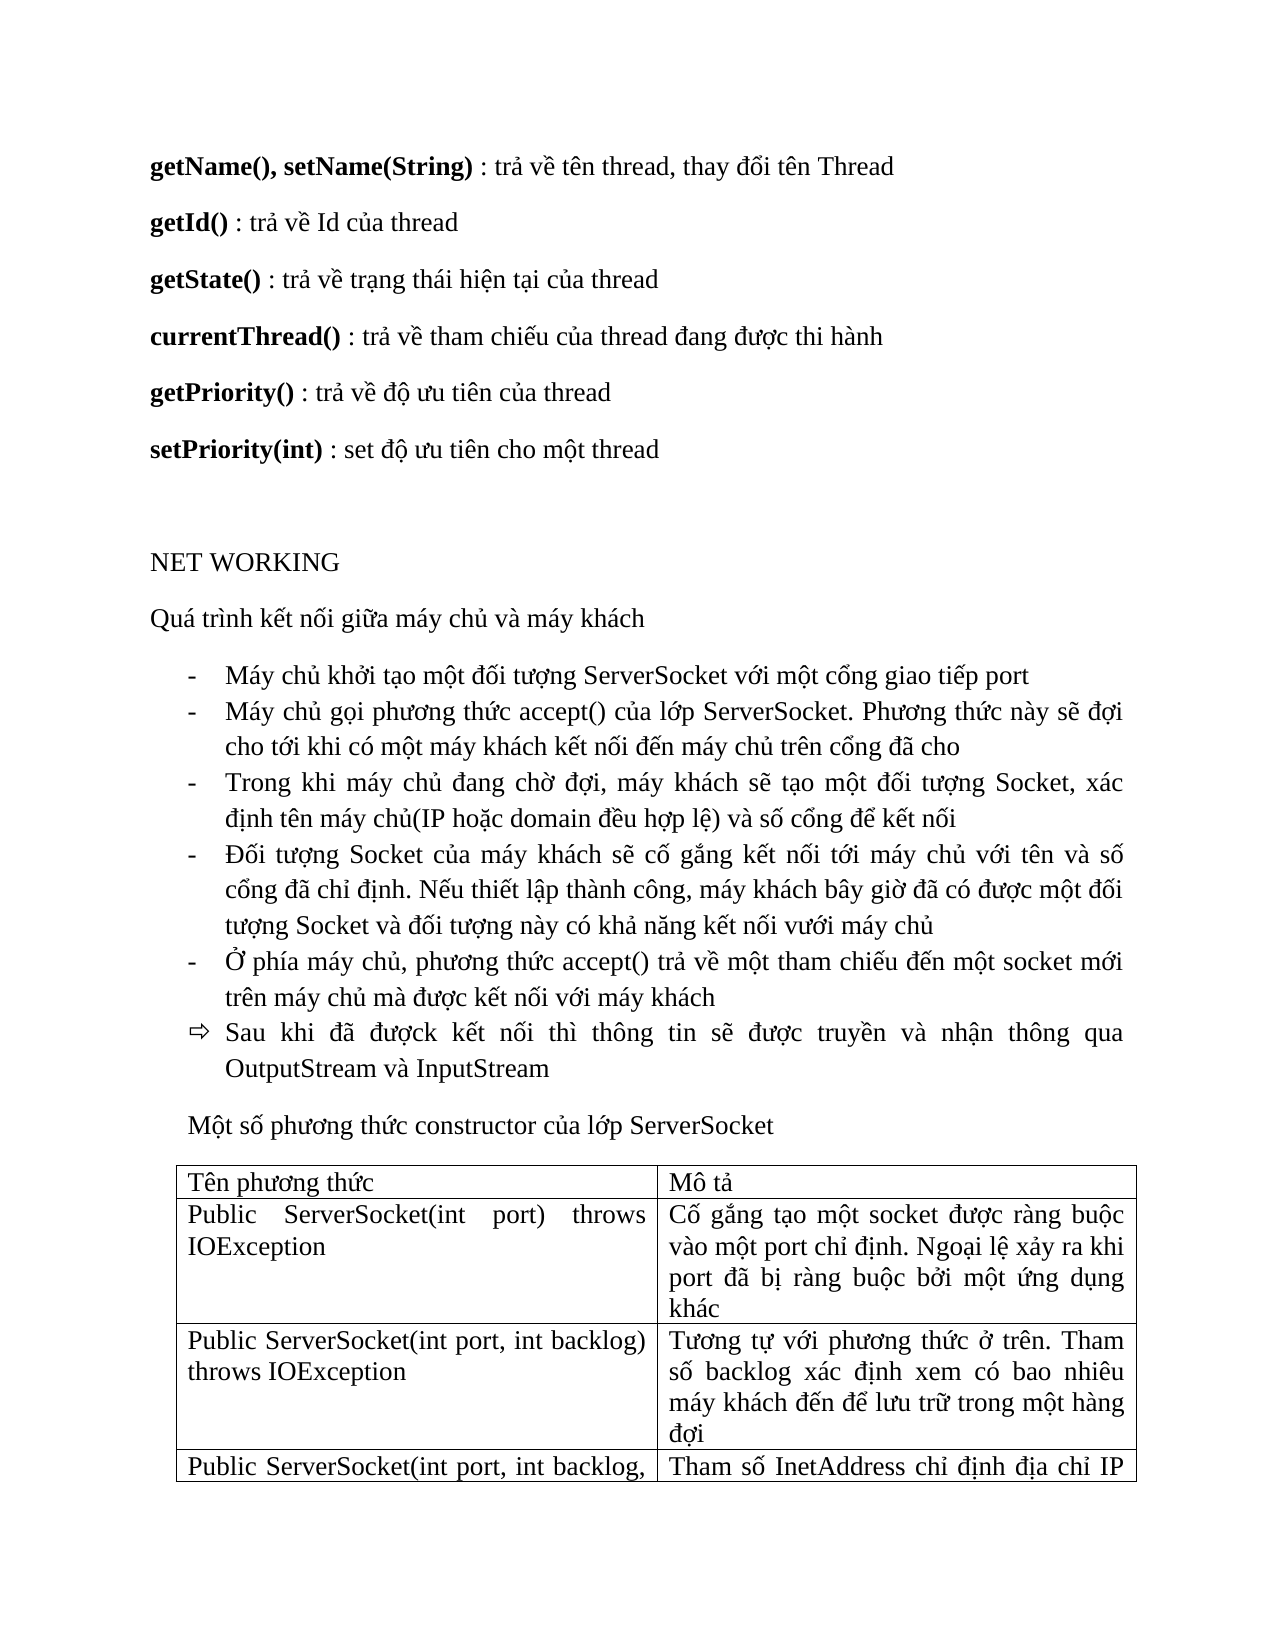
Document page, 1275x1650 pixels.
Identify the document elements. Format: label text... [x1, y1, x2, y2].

text NET WORKING [150, 546, 1125, 577]
text getState() : trả về trạng thái hiện tại của thread [150, 263, 1125, 294]
text currentThread() : trả về tham chiếu của thread đang được thi hành [150, 320, 1125, 351]
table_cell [658, 1450, 1136, 1481]
list Máy chủ khởi tạo một đối tượng ServerSocket với một cổng giao tiếp port [187, 659, 1125, 690]
text Một số phương thức constructor của lớp ServerSocket [187, 1109, 1125, 1140]
text getPriority() : trả về độ ưu tiên của thread [150, 376, 1125, 407]
table_cell Tương tự với phương thức ở trên. Tham số backlog xác định xem có bao nhiêu máy khách đến để lưu trữ trong một hàng đợi [658, 1324, 1136, 1449]
table_cell Public ServerSocket(int port, int backlog) throws IOException [177, 1324, 657, 1449]
list Đối tượng Socket của máy khách sẽ cố gắng kết nối tới máy chủ với tên và số cổng đã chỉ định. Nếu thiết lập thành công, máy khách bây giờ đã có được một đối tượng Socket và đối tượng này có khả năng kết nối vưới máy chủ [187, 838, 1125, 940]
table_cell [177, 1450, 657, 1481]
text Quá trình kết nối giữa máy chủ và máy khách [150, 602, 1125, 634]
table_cell Cố gắng tạo một socket được ràng buộc vào một port chỉ định. Ngoại lệ xảy ra khi port đã bị ràng buộc bởi một ứng dụng khác [658, 1199, 1136, 1323]
list Sau khi đã đượck kết nối thì thông tin sẽ được truyền và nhận thông qua OutputStream và InputStream [187, 1016, 1125, 1083]
table_header Tên phương thức [177, 1166, 657, 1197]
table_cell Public ServerSocket(int port) throws IOException [177, 1199, 657, 1323]
list Trong khi máy chủ đang chờ đợi, máy khách sẽ tạo một đối tượng Socket, xác định tên máy chủ(IP hoặc domain đều hợp lệ) và số cổng để kết nối [187, 766, 1125, 833]
list Máy chủ gọi phương thức accept() của lớp ServerSocket. Phương thức này sẽ đợi cho tới khi có một máy khách kết nối đến máy chủ trên cổng đã cho [187, 695, 1125, 762]
text getId() : trả về Id của thread [150, 207, 1125, 238]
table_header Mô tả [658, 1166, 1136, 1197]
list Ở phía máy chủ, phương thức accept() trả về một tham chiếu đến một socket mới trên máy chủ mà được kết nối với máy khách [187, 945, 1125, 1012]
text setPriority(int) : set độ ưu tiên cho một thread [150, 433, 1125, 464]
text getName(), setName(String) : trả về tên thread, thay đổi tên Thread [150, 150, 1125, 181]
